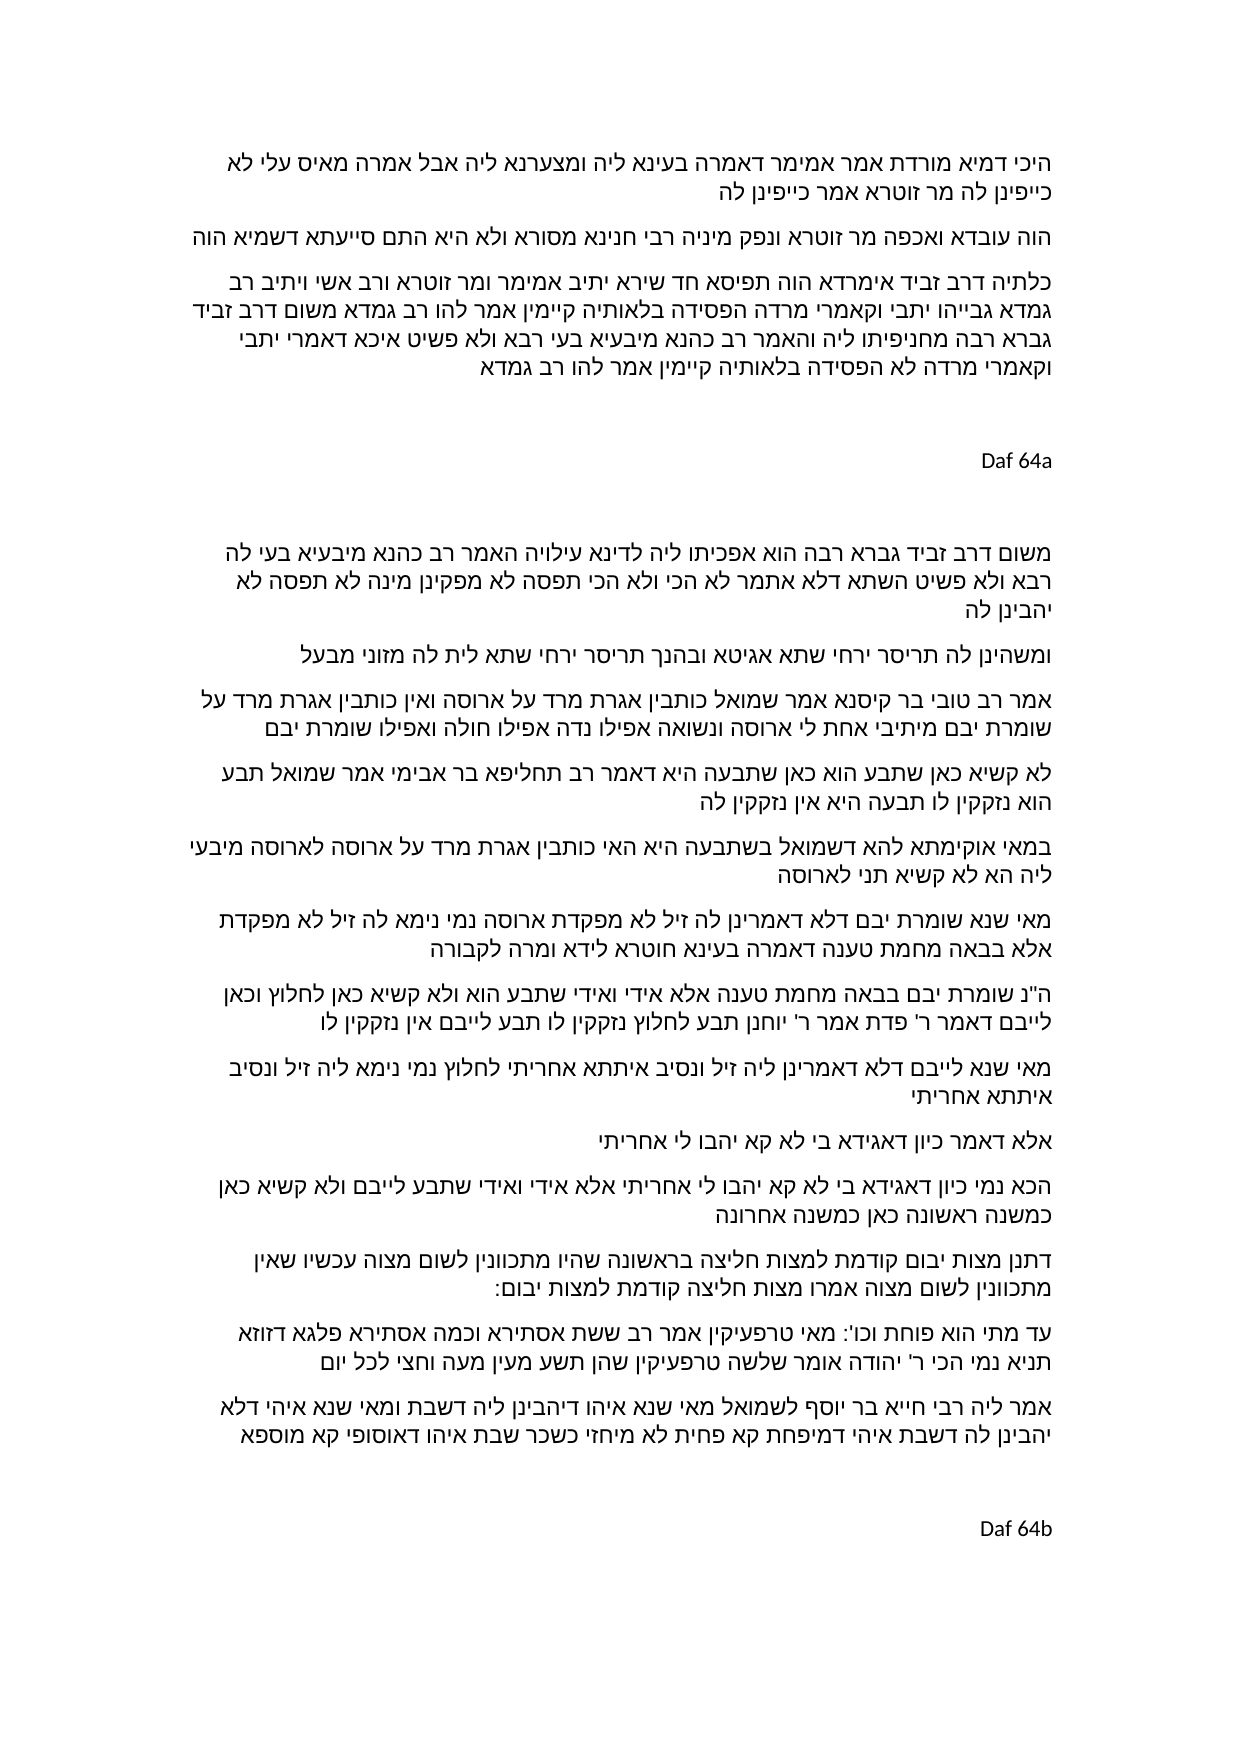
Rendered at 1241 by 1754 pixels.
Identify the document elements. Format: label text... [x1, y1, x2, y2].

text במאי אוקימתא להא דשמואל בשתבעה היא האי כותבין אגרת מרד על ארוסה לארוסה מיבעי ליה הא לא קשיא תני לארוסה [187, 834, 1053, 889]
text Daf 64b [187, 1514, 1053, 1542]
text לא קשיא כאן שתבע הוא כאן שתבעה היא דאמר רב תחליפא בר אבימי אמר שמואל תבע הוא נזקקין לו תבעה היא אין נזקקין לה [187, 760, 1053, 815]
text עד מתי הוא פוחת וכו': מאי טרפעיקין אמר רב ששת אסתירא וכמה אסתירא פלגא דזוזא תניא נמי הכי ר' יהודה אומר שלשה טרפעיקין שהן תשע מעין מעה וחצי לכל יום [187, 1320, 1053, 1375]
text כלתיה דרב זביד אימרדא הוה תפיסא חד שירא יתיב אמימר ומר זוטרא ורב אשי ויתיב רב גמדא גבייהו יתבי וקאמרי מרדה הפסידה בלאותיה קיימין אמר להו רב גמדא משום דרב זביד גברא רבה מחניפיתו ליה והאמר רב כהנא מיבעיא בעי רבא ולא פשיט איכא דאמרי יתבי וקאמרי מרדה לא הפסידה בלאותיה קיימין אמר להו רב גמדא [187, 269, 1053, 380]
text הכא נמי כיון דאגידא בי לא קא יהבו לי אחריתי אלא אידי ואידי שתבע לייבם ולא קשיא כאן כמשנה ראשונה כאן כמשנה אחרונה [187, 1173, 1053, 1228]
text ומשהינן לה תריסר ירחי שתא אגיטא ובהנך תריסר ירחי שתא לית לה מזוני מבעל [187, 642, 1053, 668]
text Daf 64a [187, 446, 1053, 474]
text אמר רב טובי בר קיסנא אמר שמואל כותבין אגרת מרד על ארוסה ואין כותבין אגרת מרד על שומרת יבם מיתיבי אחת לי ארוסה ונשואה אפילו נדה אפילו חולה ואפילו שומרת יבם [187, 687, 1053, 742]
text ה"נ שומרת יבם בבאה מחמת טענה אלא אידי ואידי שתבע הוא ולא קשיא כאן לחלוץ וכאן לייבם דאמר ר' פדת אמר ר' יוחנן תבע לחלוץ נזקקין לו תבע לייבם אין נזקקין לו [187, 981, 1053, 1036]
text מאי שנא שומרת יבם דלא דאמרינן לה זיל לא מפקדת ארוסה נמי נימא לה זיל לא מפקדת אלא בבאה מחמת טענה דאמרה בעינא חוטרא לידא ומרה לקבורה [187, 907, 1053, 962]
text הוה עובדא ואכפה מר זוטרא ונפק מיניה רבי חנינא מסורא ולא היא התם סייעתא דשמיא הוה [187, 223, 1053, 250]
text משום דרב זביד גברא רבה הוא אפכיתו ליה לדינא עילויה האמר רב כהנא מיבעיא בעי לה רבא ולא פשיט השתא דלא אתמר לא הכי ולא הכי תפסה לא מפקינן מינה לא תפסה לא יהבינן לה [187, 540, 1053, 623]
text היכי דמיא מורדת אמר אמימר דאמרה בעינא ליה ומצערנא ליה אבל אמרה מאיס עלי לא כייפינן לה מר זוטרא אמר כייפינן לה [187, 150, 1053, 205]
text מאי שנא לייבם דלא דאמרינן ליה זיל ונסיב איתתא אחריתי לחלוץ נמי נימא ליה זיל ונסיב איתתא אחריתי [187, 1054, 1053, 1109]
text דתנן מצות יבום קודמת למצות חליצה בראשונה שהיו מתכוונין לשום מצוה עכשיו שאין מתכוונין לשום מצוה אמרו מצות חליצה קודמת למצות יבום: [187, 1247, 1053, 1301]
text אמר ליה רבי חייא בר יוסף לשמואל מאי שנא איהו דיהבינן ליה דשבת ומאי שנא איהי דלא יהבינן לה דשבת איהי דמיפחת קא פחית לא מיחזי כשכר שבת איהו דאוסופי קא מוספא [187, 1394, 1053, 1448]
text אלא דאמר כיון דאגידא בי לא קא יהבו לי אחריתי [187, 1128, 1053, 1154]
